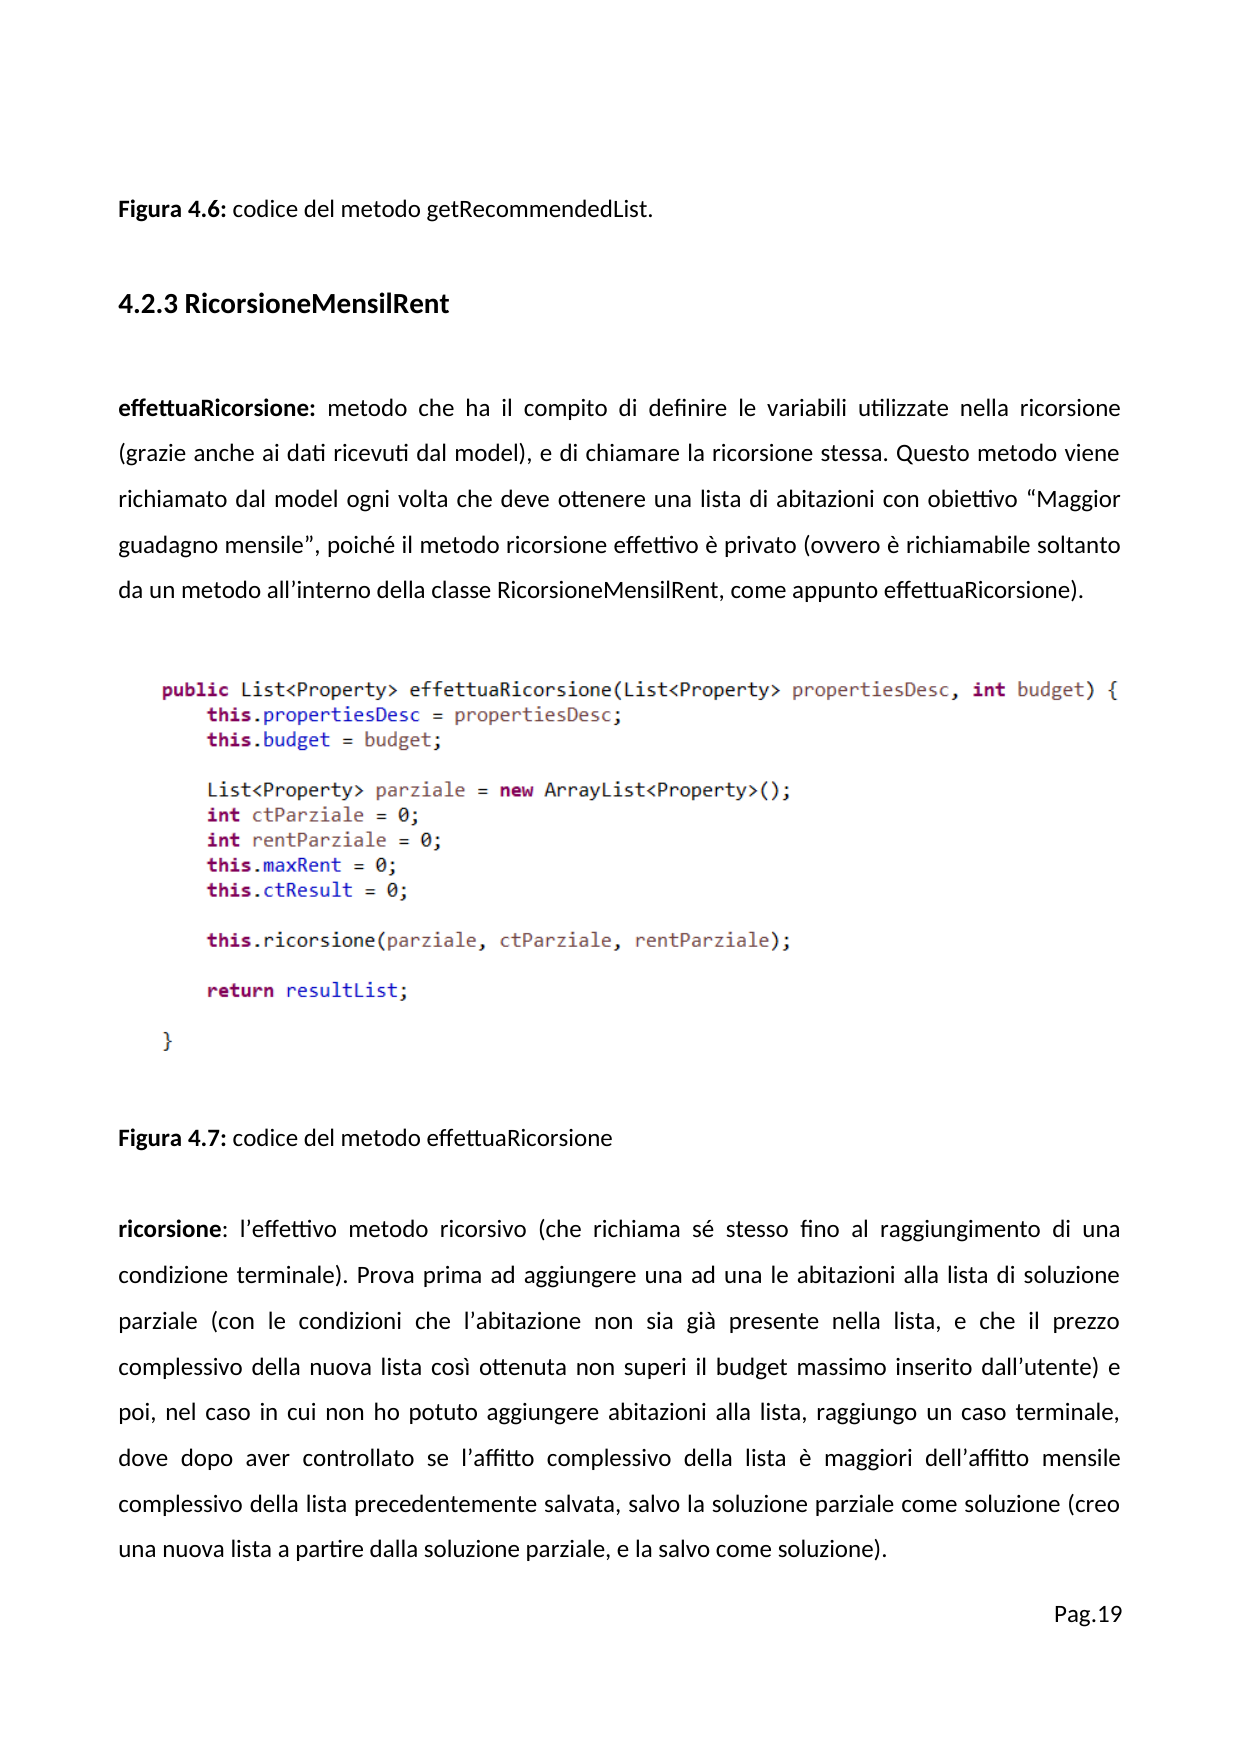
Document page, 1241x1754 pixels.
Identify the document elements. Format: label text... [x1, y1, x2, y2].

picture [118, 666, 1125, 1061]
text 4.2.3 RicorsioneMensilRent [118, 285, 1122, 320]
text Figura 4.7: codice del metodo effettuaRicorsione [118, 1122, 1122, 1152]
text ricorsione: l’effettivo metodo ricorsivo (che richiama sé stesso fino al raggiungimento di una condizione terminale). Prova prima ad aggiungere una ad una le abitazioni alla lista di soluzione parziale (con le condizioni che l’abitazione non sia già presente nella lista, e che il prezzo complessivo della nuova lista così ottenuta non superi il budget massimo inserito dall’utente) e poi, nel caso in cui non ho potuto aggiungere abitazioni alla lista, raggiungo un caso terminale, dove dopo aver controllato se l’affitto complessivo della lista è maggiori dell’affitto mensile complessivo della lista precedentemente salvata, salvo la soluzione parziale come soluzione (creo una nuova lista a partire dalla soluzione parziale, e la salvo come soluzione). [118, 1213, 1122, 1564]
text effettuaRicorsione: metodo che ha il compito di definire le variabili utilizzate nella ricorsione (grazie anche ai dati ricevuti dal model), e di chiamare la ricorsione stessa. Questo metodo viene richiamato dal model ogni volta che deve ottenere una lista di abitazioni con obiettivo “Maggior guadagno mensile”, poiché il metodo ricorsione effettivo è privato (ovvero è richiamabile soltanto da un metodo all’interno della classe RicorsioneMensilRent, come appunto effettuaRicorsione). [118, 392, 1122, 605]
text Figura 4.6: codice del metodo getRecommendedList. [118, 193, 1122, 224]
